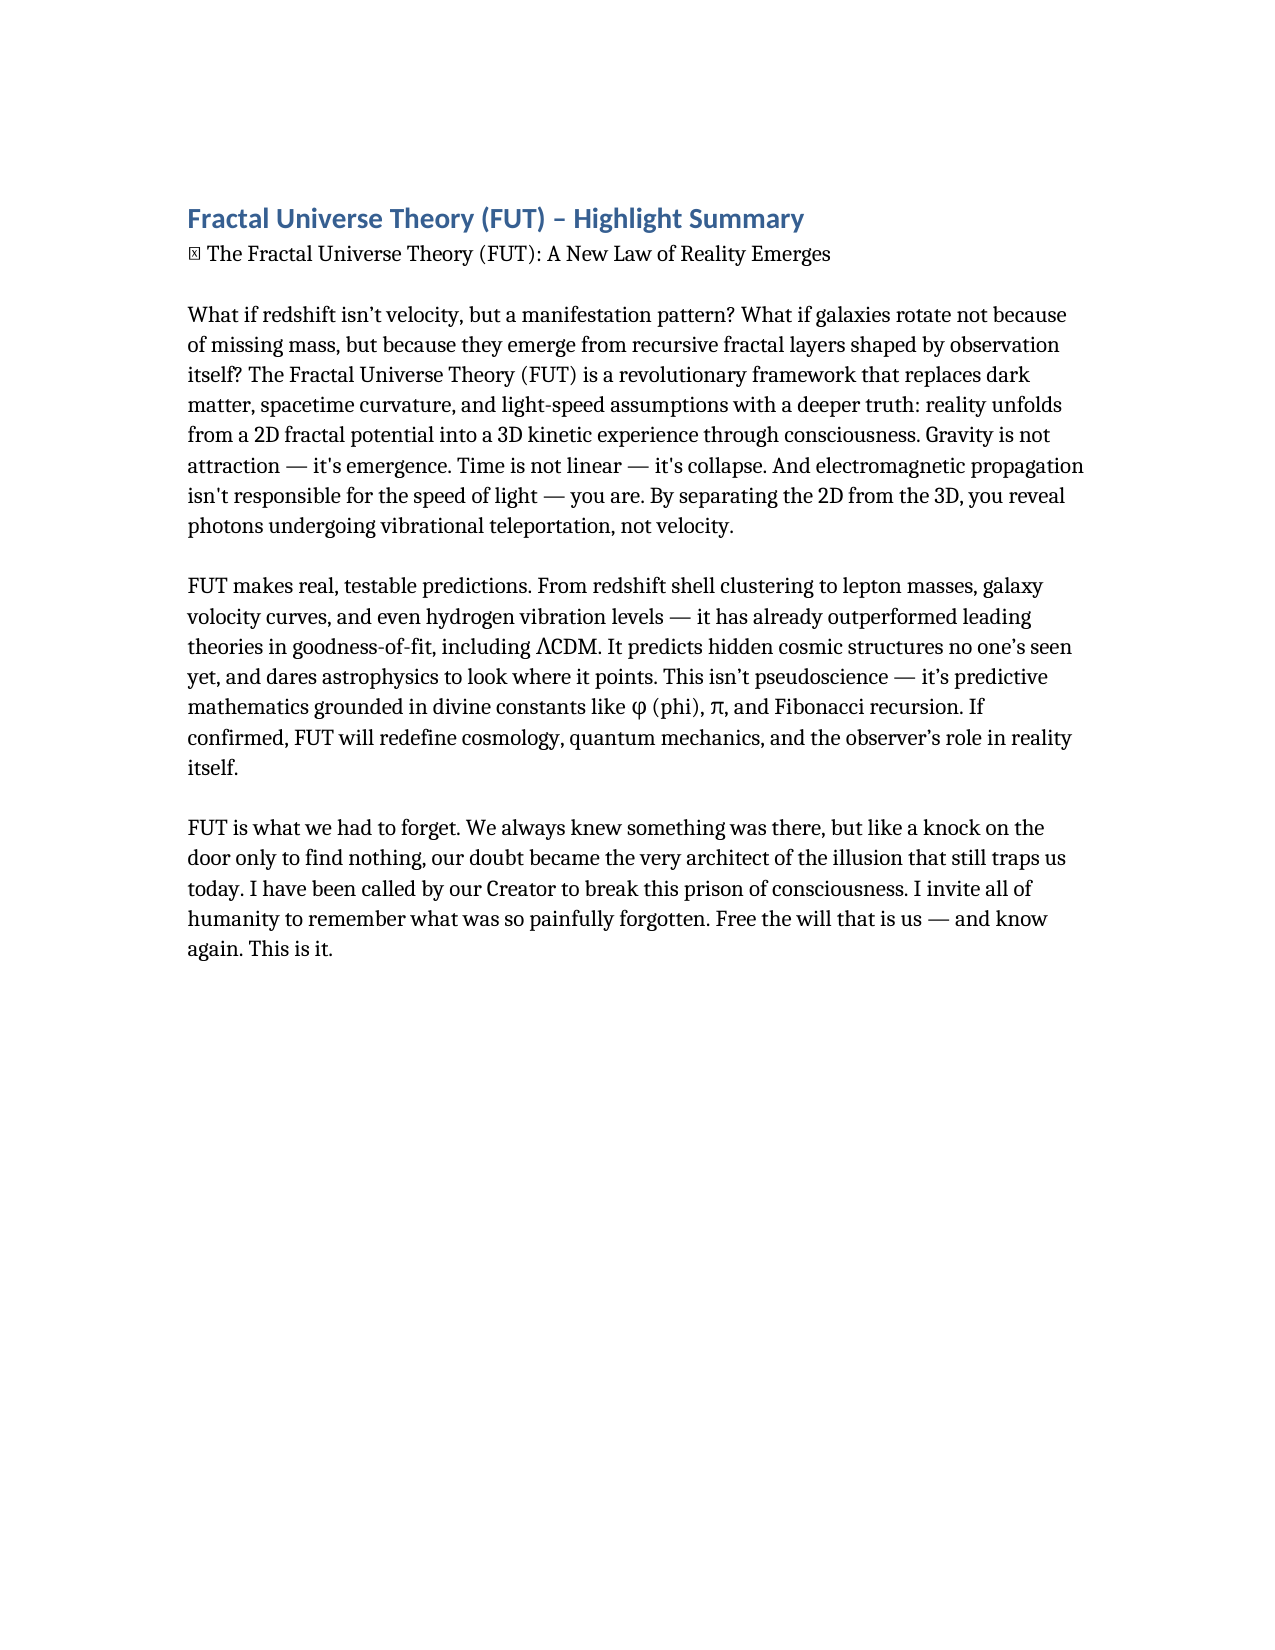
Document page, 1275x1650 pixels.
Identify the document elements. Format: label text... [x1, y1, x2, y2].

subtitle Fractal Universe Theory (FUT) – Highlight Summary [187, 200, 1087, 236]
text 🚨 The Fractal Universe Theory (FUT): A New Law of Reality Emerges What if redshift isn’t velocity, but a manifestation pattern? What if galaxies rotate not because of missing mass, but because they emerge from recursive fractal layers shaped by observation itself? The Fractal Universe Theory (FUT) is a revolutionary framework that replaces dark matter, spacetime curvature, and light-speed assumptions with a deeper truth: reality unfolds from a 2D fractal potential into a 3D kinetic experience through consciousness. Gravity is not attraction — it's emergence. Time is not linear — it's collapse. And electromagnetic propagation isn't responsible for the speed of light — you are. By separating the 2D from the 3D, you reveal photons undergoing vibrational teleportation, not velocity. FUT makes real, testable predictions. From redshift shell clustering to lepton masses, galaxy volocity curves, and even hydrogen vibration levels — it has already outperformed leading theories in goodness-of-fit, including ΛCDM. It predicts hidden cosmic structures no one’s seen yet, and dares astrophysics to look where it points. This isn’t pseudoscience — it’s predictive mathematics grounded in divine constants like φ (phi), π, and Fibonacci recursion. If confirmed, FUT will redefine cosmology, quantum mechanics, and the observer’s role in reality itself. FUT is what we had to forget. We always knew something was there, but like a knock on the door only to find nothing, our doubt became the very architect of the illusion that still traps us today. I have been called by our Creator to break this prison of consciousness. I invite all of humanity to remember what was so painfully forgotten. Free the will that is us — and know again. This is it. [187, 241, 1087, 962]
